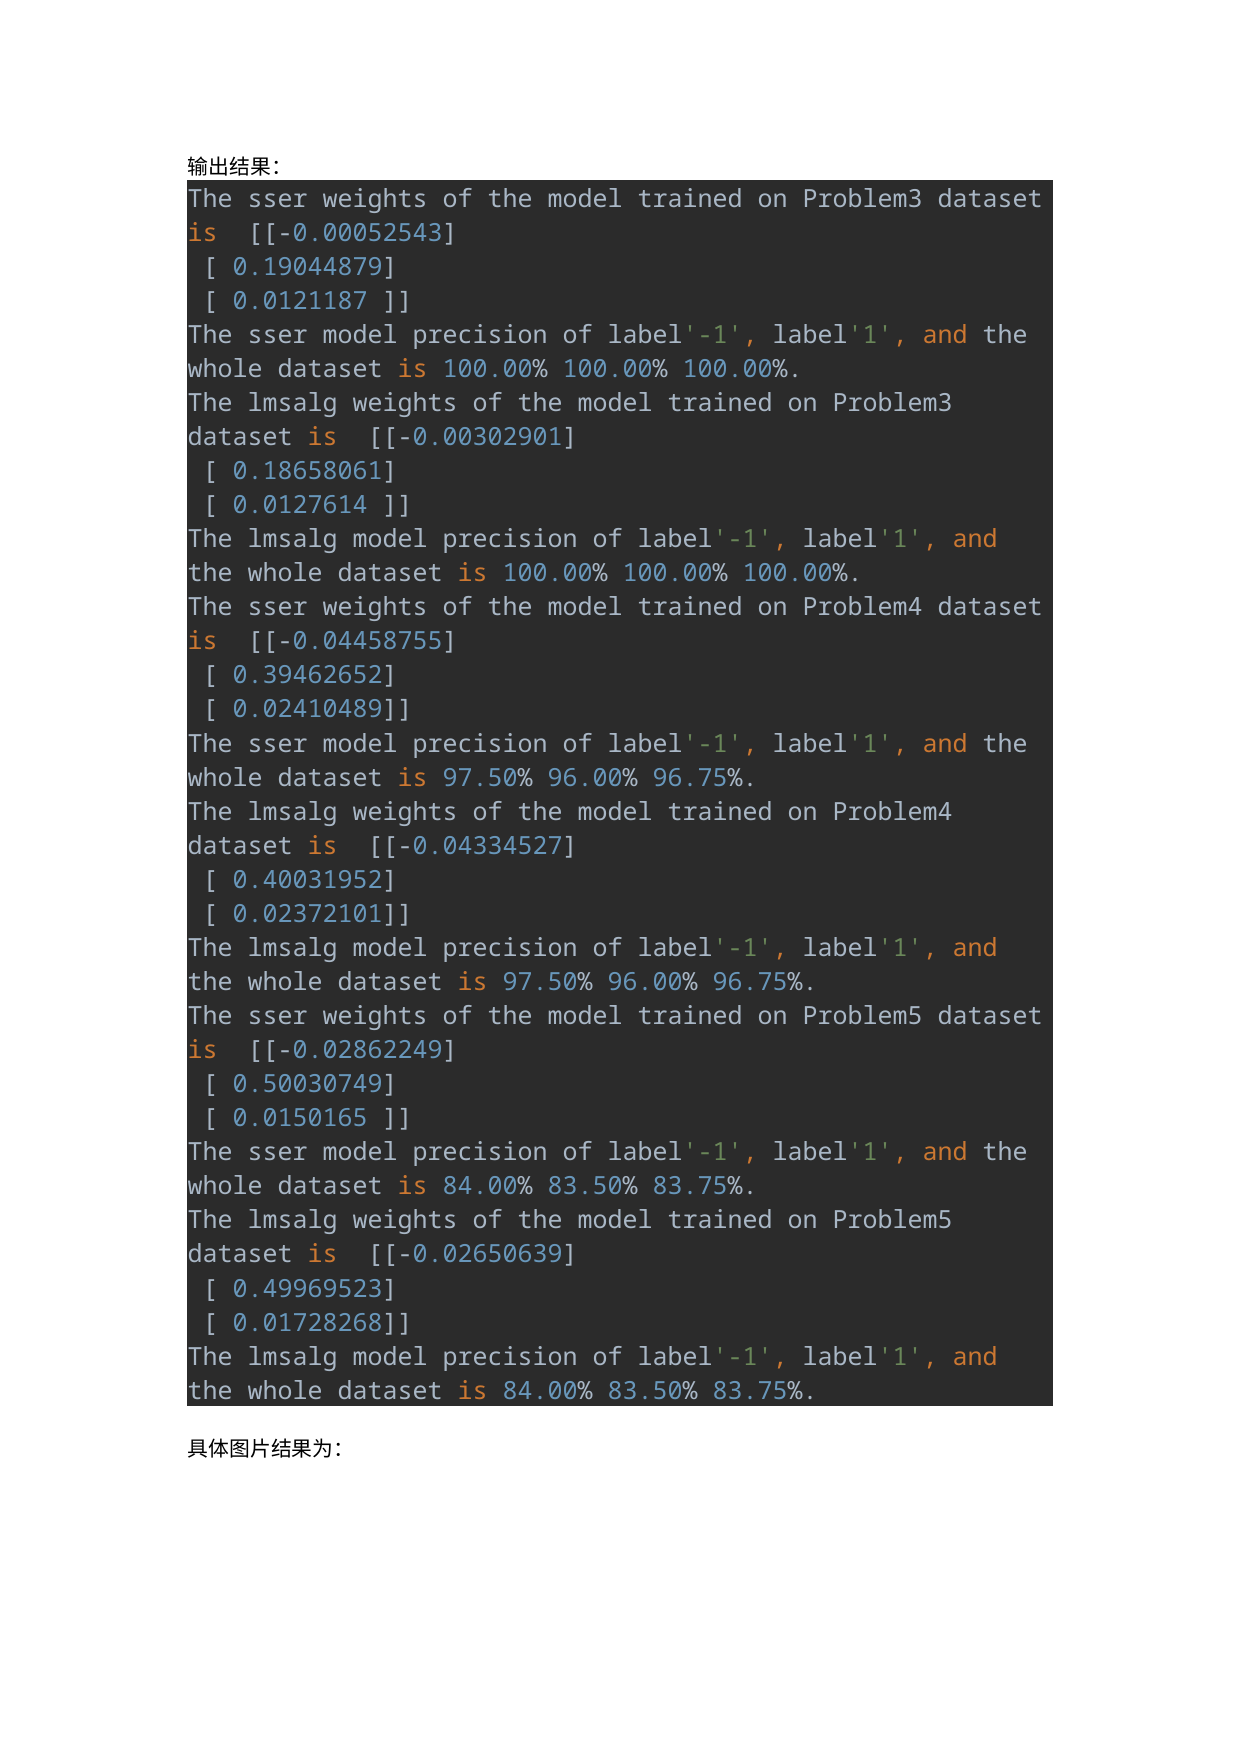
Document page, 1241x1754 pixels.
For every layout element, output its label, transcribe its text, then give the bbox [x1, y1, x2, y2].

text The sser weights of the model trained on Problem3 dataset is [[-0.00052543] [ 0.19044879] [ 0.0121187 ]] The sser model precision of label'-1', label'1', and the whole dataset is 100.00% 100.00% 100.00%. The lmsalg weights of the model trained on Problem3 dataset is [[-0.00302901] [ 0.18658061] [ 0.0127614 ]] The lmsalg model precision of label'-1', label'1', and the whole dataset is 100.00% 100.00% 100.00%. The sser weights of the model trained on Problem4 dataset is [[-0.04458755] [ 0.39462652] [ 0.02410489]] The sser model precision of label'-1', label'1', and the whole dataset is 97.50% 96.00% 96.75%. The lmsalg weights of the model trained on Problem4 dataset is [[-0.04334527] [ 0.40031952] [ 0.02372101]] The lmsalg model precision of label'-1', label'1', and the whole dataset is 97.50% 96.00% 96.75%. The sser weights of the model trained on Problem5 dataset is [[-0.02862249] [ 0.50030749] [ 0.0150165 ]] The sser model precision of label'-1', label'1', and the whole dataset is 84.00% 83.50% 83.75%. The lmsalg weights of the model trained on Problem5 dataset is [[-0.02650639] [ 0.49969523] [ 0.01728268]] The lmsalg model precision of label'-1', label'1', and the whole dataset is 84.00% 83.50% 83.75%. [187, 180, 1053, 1406]
text 具体图片结果为： [187, 1432, 1053, 1462]
text 输出结果： [187, 150, 1053, 180]
